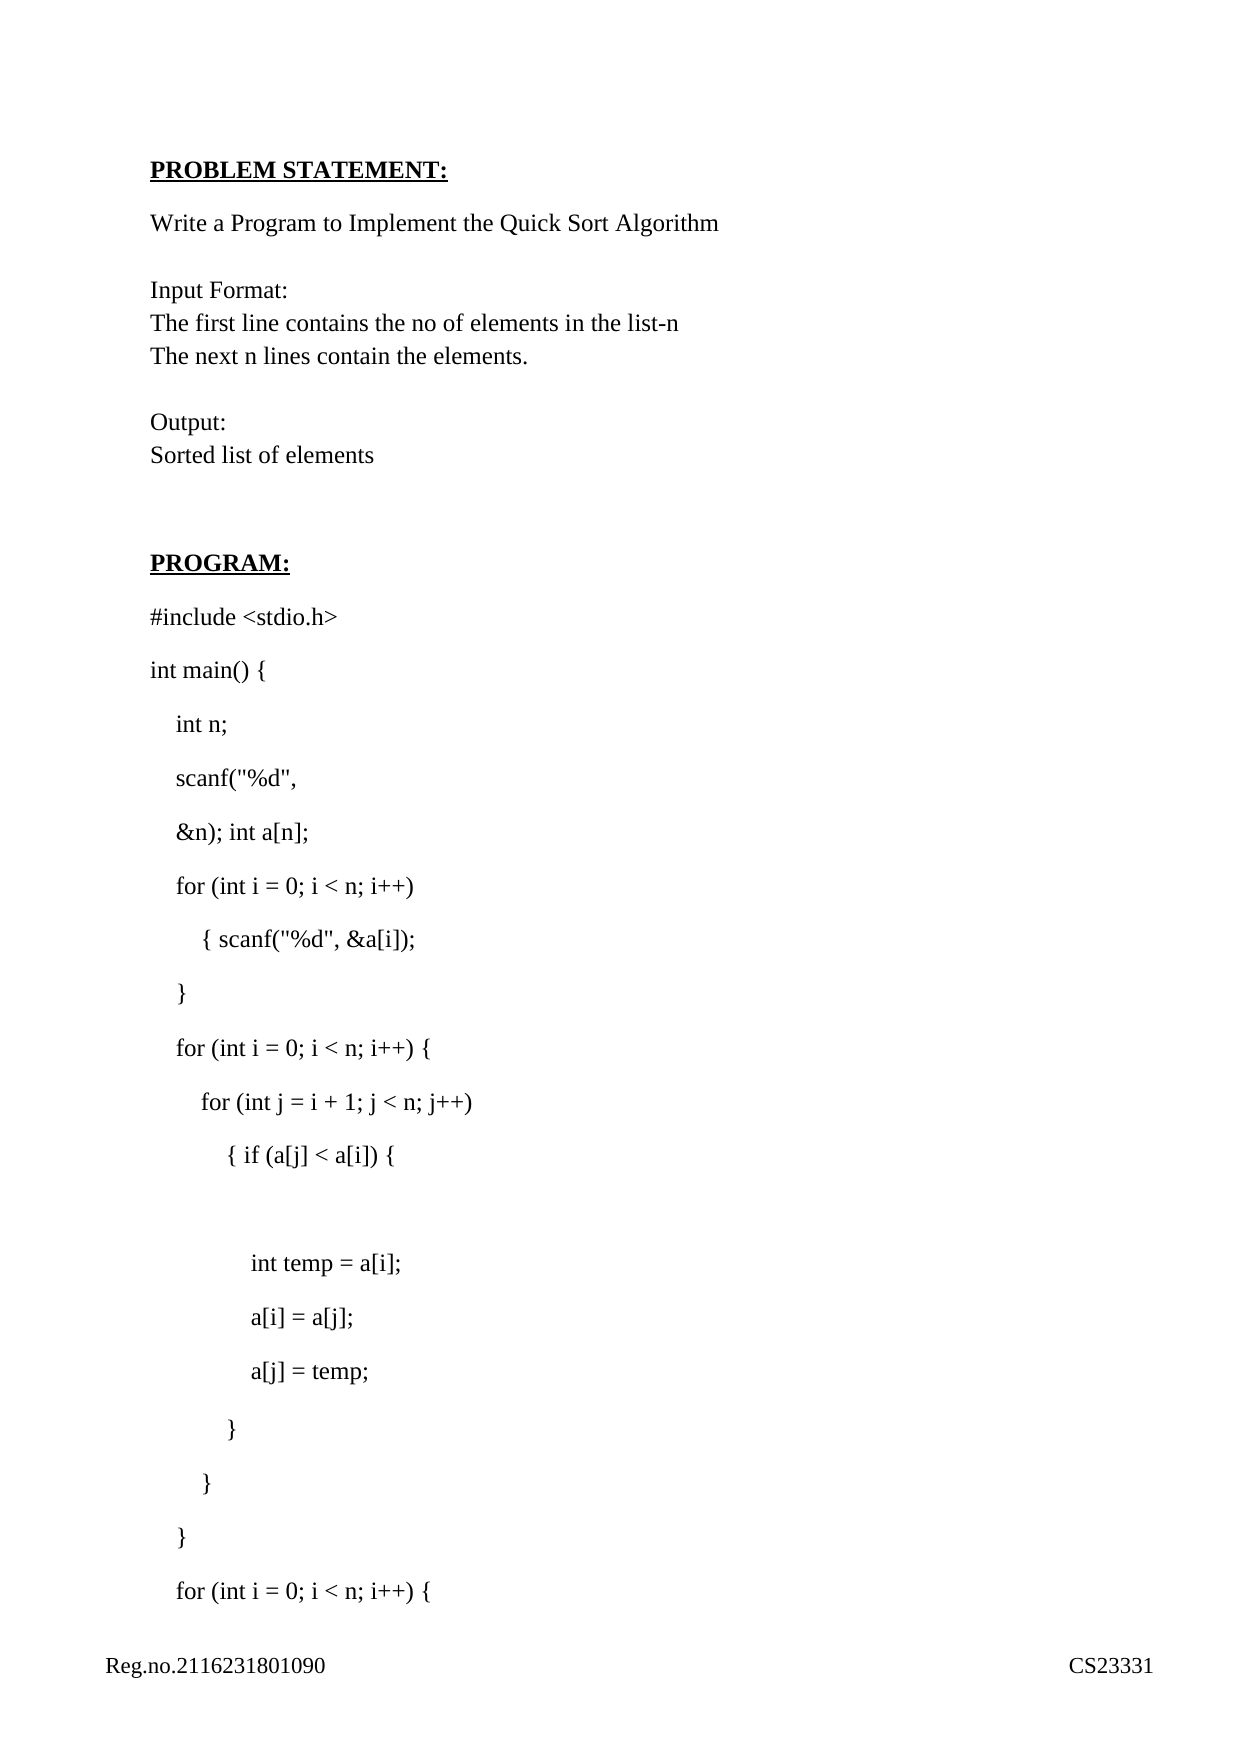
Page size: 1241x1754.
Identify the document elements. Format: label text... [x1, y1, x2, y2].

text for (int i = 0; i < n; i++) { [176, 1576, 1155, 1604]
text for (int i = 0; i < n; i++) { [176, 1033, 1155, 1061]
text } [201, 1468, 1155, 1496]
text } [176, 978, 1155, 1007]
text a[j] = temp; [251, 1356, 1155, 1384]
text int temp = a[i]; a[i] = a[j]; [251, 1248, 430, 1331]
text Output: [150, 407, 1155, 436]
text Sorted list of elements [150, 440, 1155, 468]
text PROGRAM: [150, 548, 1155, 577]
text PROBLEM STATEMENT: [150, 155, 1155, 184]
text #include <stdio.h> int main() { [150, 602, 338, 684]
text Input Format: [150, 275, 1155, 303]
text for (int i = 0; i < n; i++) { scanf("%d", &a[i]); [176, 871, 441, 953]
text int n; scanf("%d", &n); int a[n]; [176, 709, 350, 846]
text Write a Program to Implement the Quick Sort Algorithm [150, 208, 1155, 237]
text } [226, 1414, 1155, 1442]
text for (int j = i + 1; j < n; j++) { if (a[j] < a[i]) { [201, 1087, 498, 1169]
text The first line contains the no of elements in the list-n The next n lines contain the elements. [150, 308, 706, 369]
text } [176, 1522, 1155, 1550]
